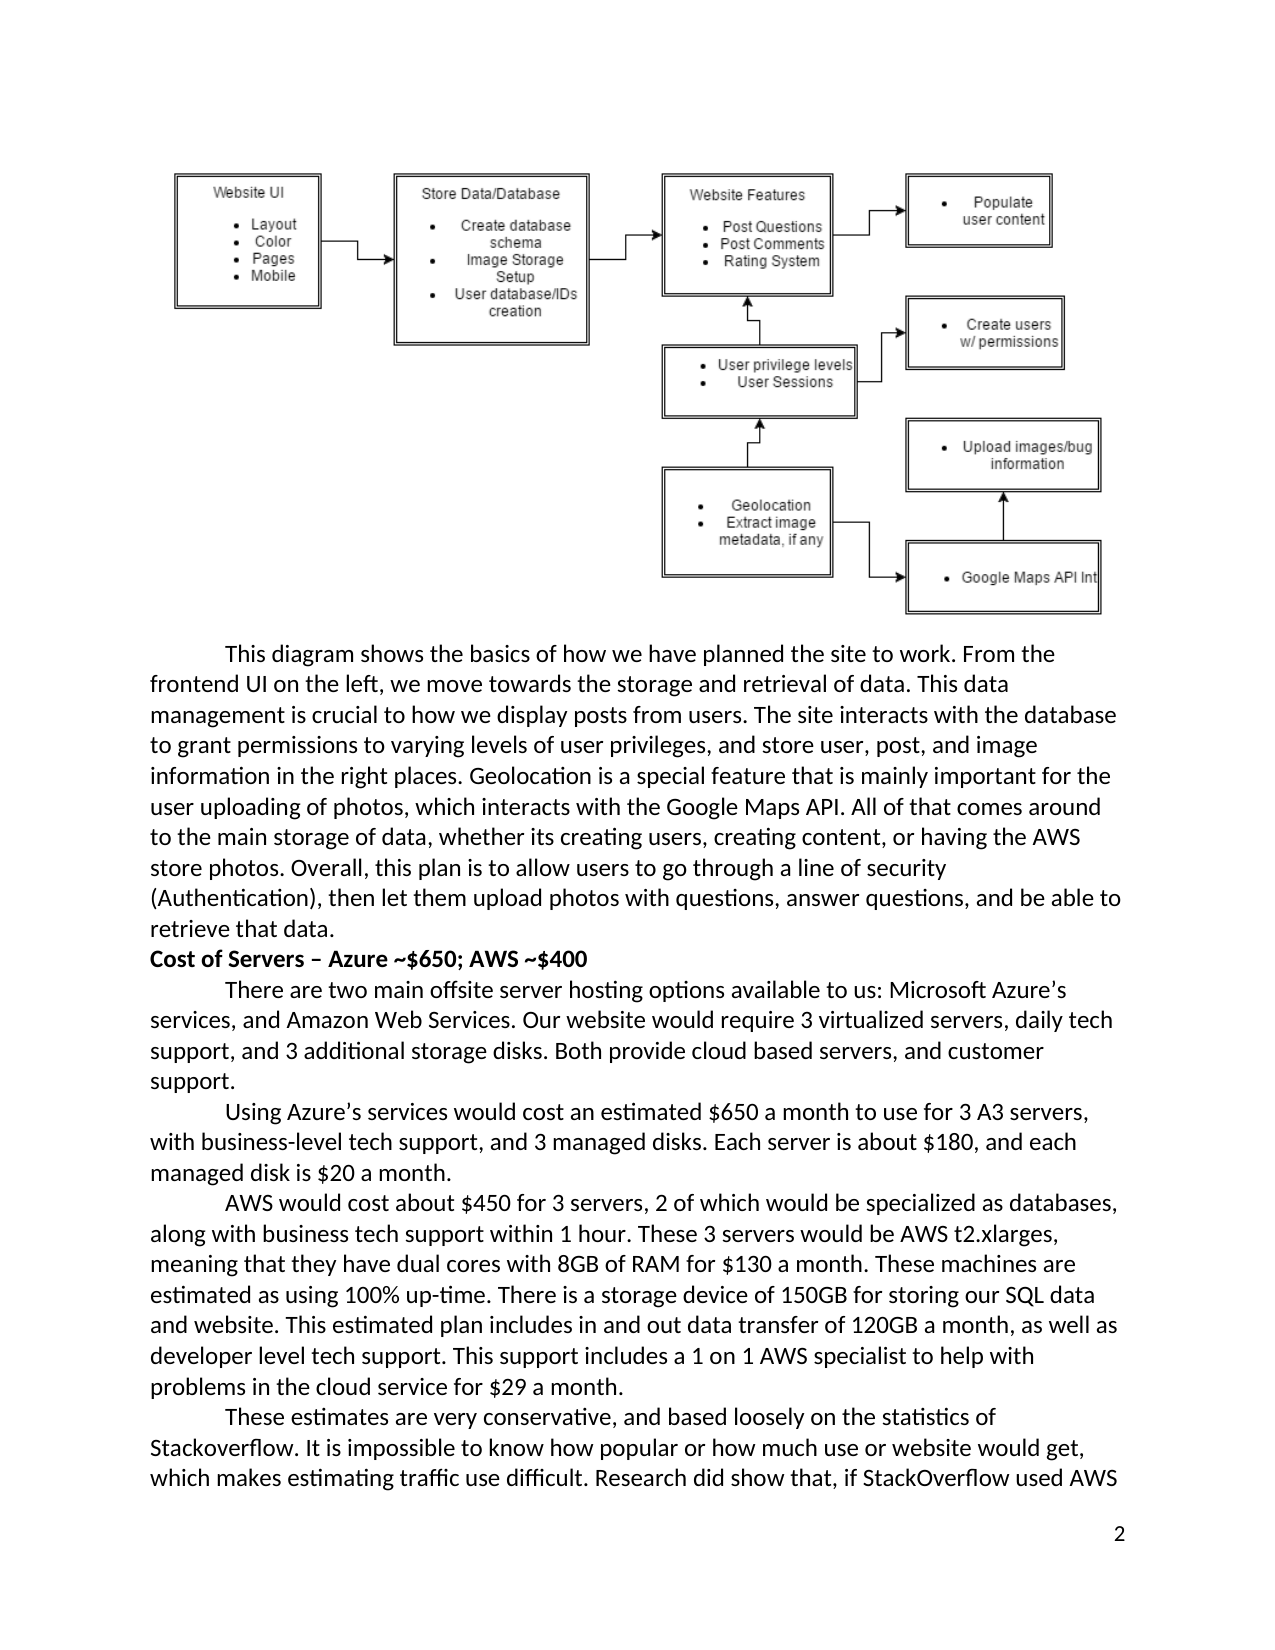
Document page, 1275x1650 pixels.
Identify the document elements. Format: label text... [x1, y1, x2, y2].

text AWS would cost about $450 for 3 servers, 2 of which would be specialized as databases, along with business tech support within 1 hour. These 3 servers would be AWS t2.xlarges, meaning that they have dual cores with 8GB of RAM for $130 a month. These machines are estimated as using 100% up-time. There is a storage device of 150GB for storing our SQL data and website. This estimated plan includes in and out data transfer of 120GB a month, as well as developer level tech support. This support includes a 1 on 1 AWS specialist to help with problems in the cloud service for $29 a month. [150, 1187, 1125, 1401]
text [150, 1401, 1125, 1493]
text There are two main offsite server hosting options available to us: Microsoft Azure’s services, and Amazon Web Services. Our website would require 3 virtualized servers, daily tech support, and 3 additional storage disks. Both provide cloud based servers, and customer support. [150, 974, 1125, 1096]
text Using Azure’s services would cost an estimated $650 a month to use for 3 A3 servers, with business-level tech support, and 3 managed disks. Each server is about $180, and each managed disk is $20 a month. [150, 1096, 1125, 1187]
text Cost of Servers – Azure ~$650; AWS ~$400 [150, 943, 1125, 974]
text This diagram shows the basics of how we have planned the site to work. From the frontend UI on the left, we move towards the storage and retrieval of data. This data management is crucial to how we display posts from users. The site interacts with the database to grant permissions to varying levels of user privileges, and store user, post, and image information in the right places. Geolocation is a special feature that is mainly important for the user uploading of photos, which interacts with the Google Maps API. All of that comes around to the main storage of data, whether its creating users, creating content, or having the AWS store photos. Overall, this plan is to allow users to go through a line of security (Authentication), then let them upload photos with questions, answer questions, and be able to retrieve that data. [150, 639, 1125, 943]
